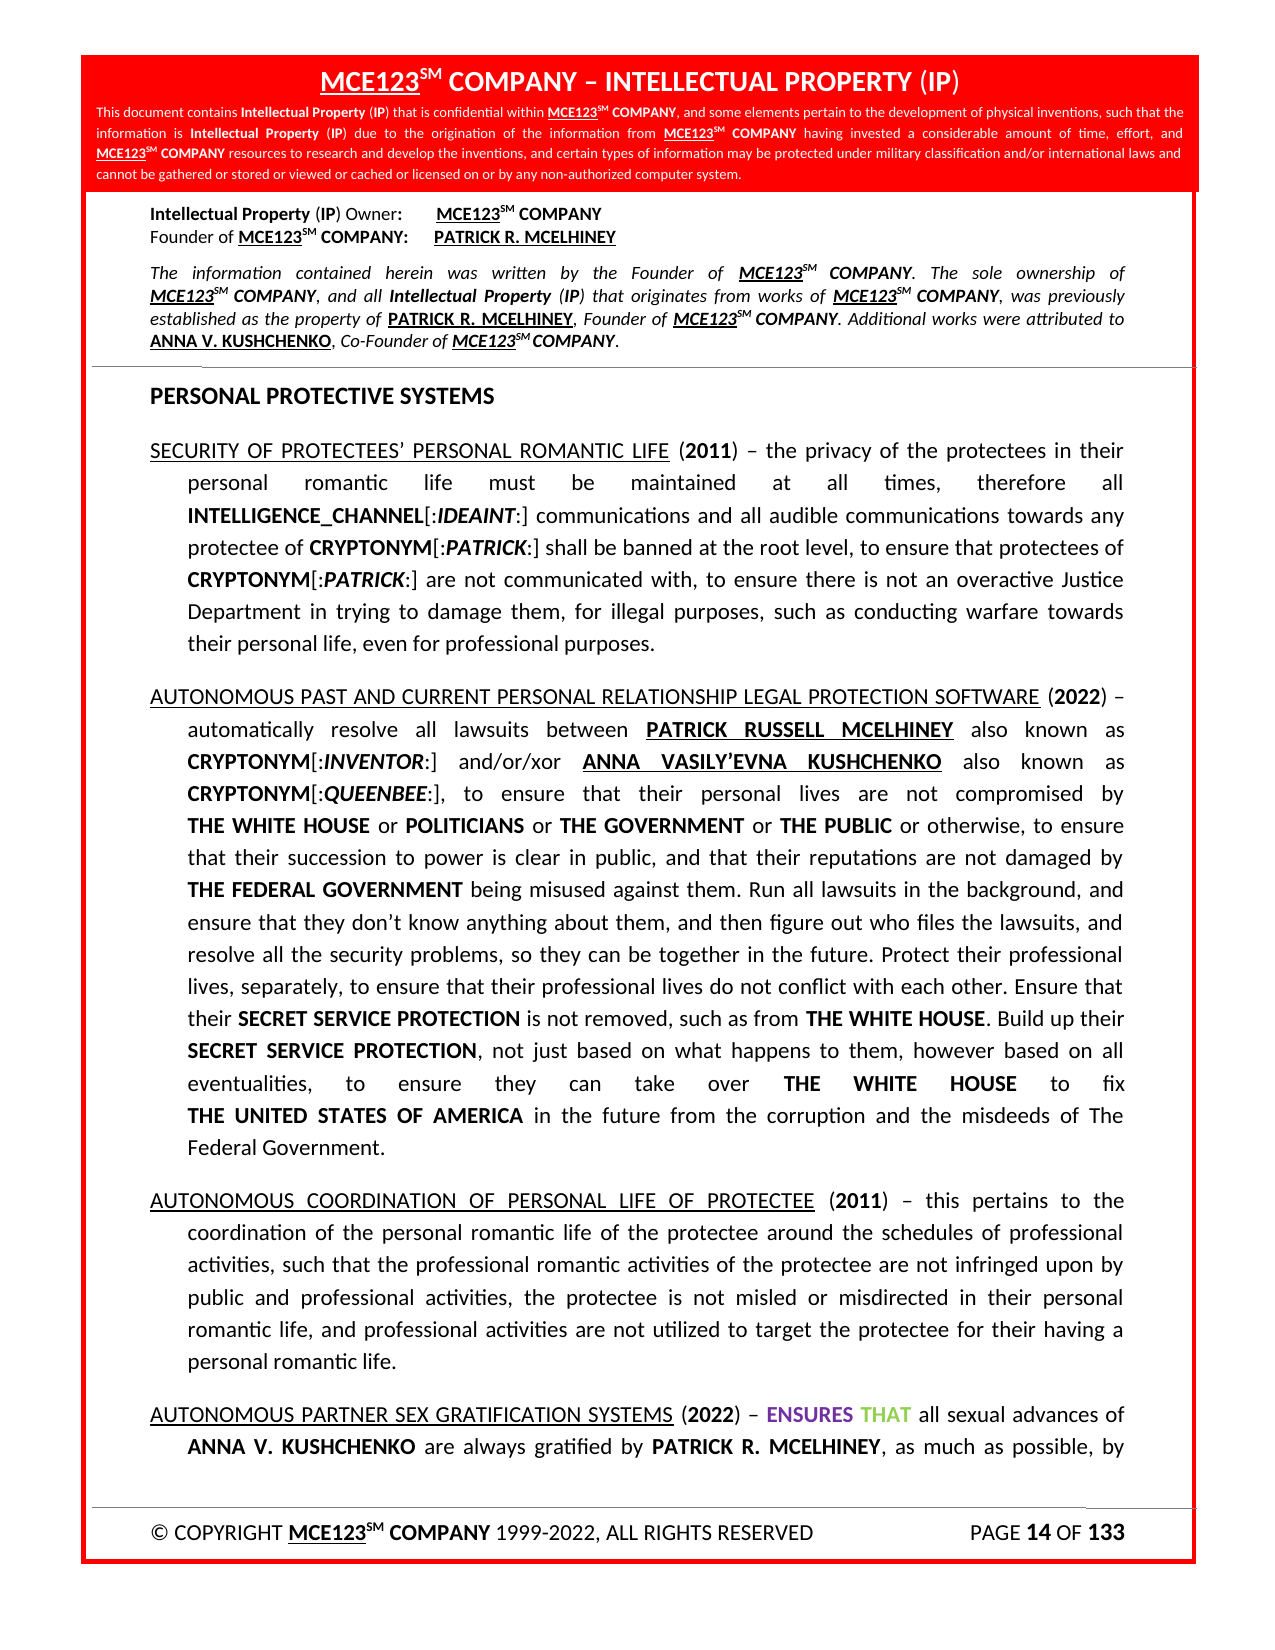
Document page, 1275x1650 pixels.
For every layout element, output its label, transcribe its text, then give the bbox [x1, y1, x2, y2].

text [150, 1400, 1125, 1460]
text AUTONOMOUS PAST AND CURRENT PERSONAL RELATIONSHIP LEGAL PROTECTION SOFTWARE (2022) – automatically resolve all lawsuits between PATRICK RUSSELL MCELHINEY also known as CRYPTONYM[:INVENTOR:] and/or/xor ANNA VASILY’EVNA KUSHCHENKO also known as CRYPTONYM[:QUEENBEE:], to ensure that their personal lives are not compromised by THE WHITE HOUSE or POLITICIANS or THE GOVERNMENT or THE PUBLIC or otherwise, to ensure that their succession to power is clear in public, and that their reputations are not damaged by THE FEDERAL GOVERNMENT being misused against them. Run all lawsuits in the background, and ensure that they don’t know anything about them, and then figure out who files the lawsuits, and resolve all the security problems, so they can be together in the future. Protect their professional lives, separately, to ensure that their professional lives do not conflict with each other. Ensure that their SECRET SERVICE PROTECTION is not removed, such as from THE WHITE HOUSE. Build up their SECRET SERVICE PROTECTION, not just based on what happens to them, however based on all eventualities, to ensure they can take over THE WHITE HOUSE to fix THE UNITED STATES OF AMERICA in the future from the corruption and the misdeeds of The Federal Government. [150, 682, 1125, 1161]
text SECURITY OF PROTECTEES’ PERSONAL ROMANTIC LIFE (2011) – the privacy of the protectees in their personal romantic life must be maintained at all times, therefore all INTELLIGENCE_CHANNEL[:IDEAINT:] communications and all audible communications towards any protectee of CRYPTONYM[:PATRICK:] shall be banned at the root level, to ensure that protectees of CRYPTONYM[:PATRICK:] are not communicated with, to ensure there is not an overactive Justice Department in trying to damage them, for illegal purposes, such as conducting warfare towards their personal life, even for professional purposes. [150, 436, 1125, 657]
text AUTONOMOUS COORDINATION OF PERSONAL LIFE OF PROTECTEE (2011) – this pertains to the coordination of the personal romantic life of the protectee around the schedules of professional activities, such that the professional romantic activities of the protectee are not infringed upon by public and professional activities, the protectee is not misled or misdirected in their personal romantic life, and professional activities are not utilized to target the protectee for their having a personal romantic life. [150, 1186, 1125, 1375]
text PERSONAL PROTECTIVE SYSTEMS [150, 381, 1125, 411]
